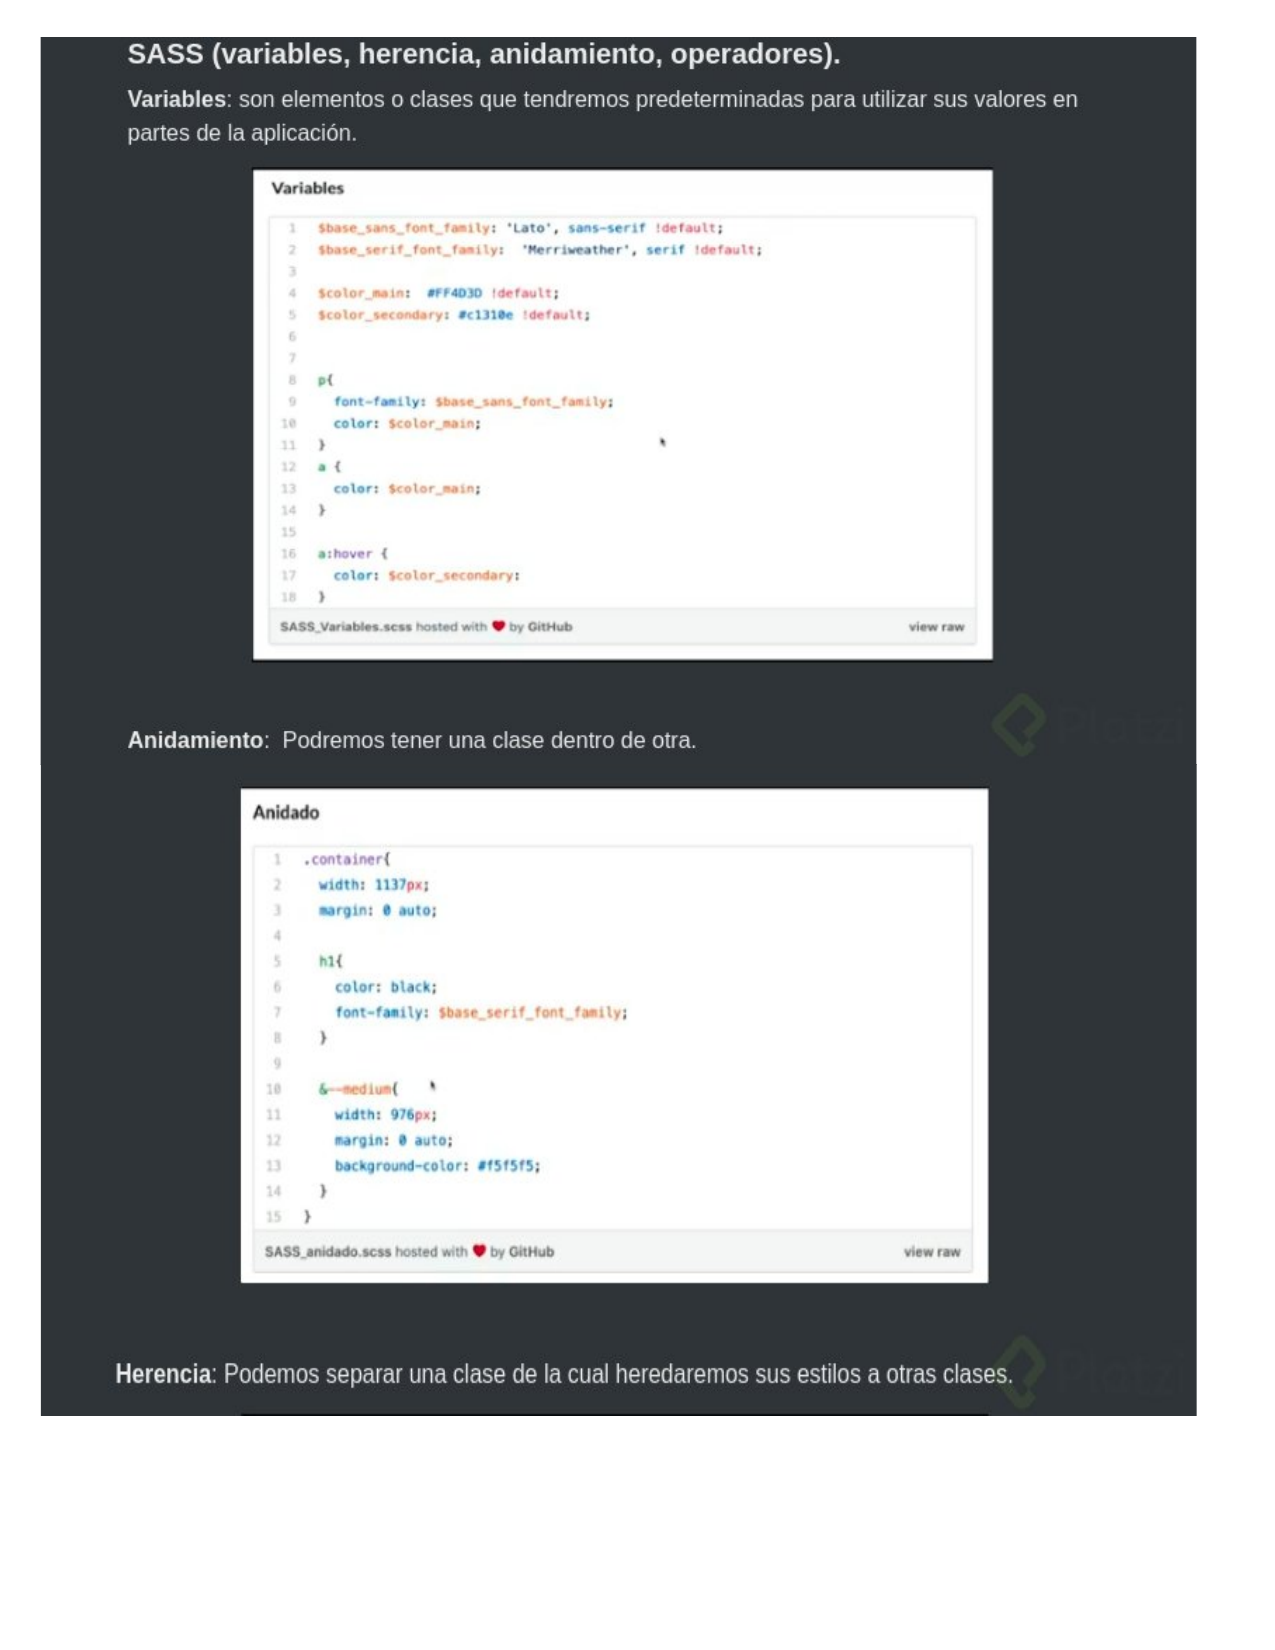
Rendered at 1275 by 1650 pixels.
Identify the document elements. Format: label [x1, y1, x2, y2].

picture [40, 37, 1197, 1416]
